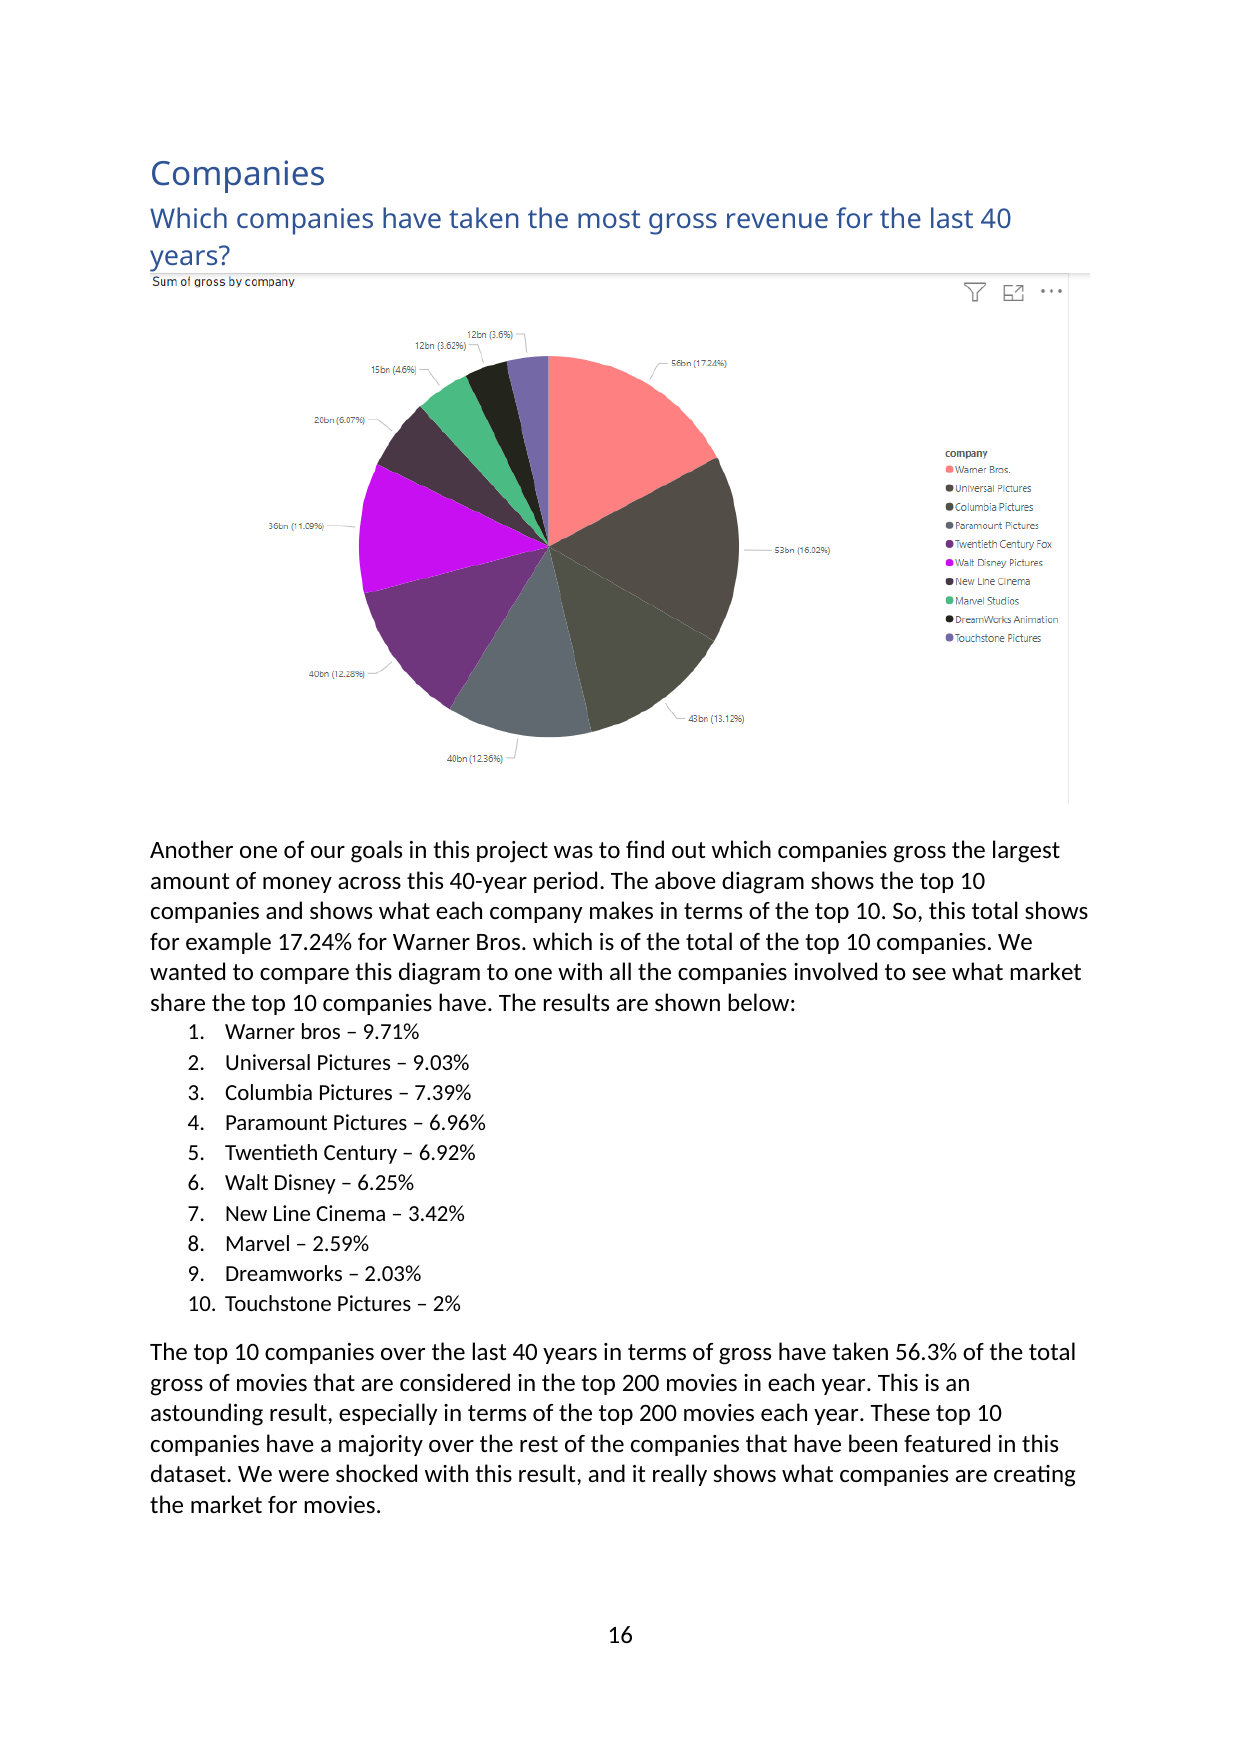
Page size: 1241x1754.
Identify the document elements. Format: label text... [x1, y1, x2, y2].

text Another one of our goals in this project was to find out which companies gross the largest amount of money across this 40-year period. The above diagram shows the top 10 companies and shows what each company makes in terms of the top 10. So, this total shows for example 17.24% for Warner Bros. which is of the total of the top 10 companies. We wanted to compare this diagram to one with all the companies involved to see what market share the top 10 companies have. The results are shown below: [150, 834, 1090, 1017]
list Dreamworks – 2.03% [187, 1259, 1090, 1287]
list Columbia Pictures – 7.39% [187, 1078, 1090, 1106]
text The top 10 companies over the last 40 years in terms of gross have taken 56.3% of the total gross of movies that are considered in the top 200 movies in each year. This is an astounding result, especially in terms of the top 200 movies each year. These top 10 companies have a majority over the rest of the companies that have been featured in this dataset. We were shocked with this result, and it really shows what companies are creating the market for movies. [150, 1336, 1090, 1519]
list Warner bros – 9.71% [187, 1017, 1090, 1046]
list Walt Disney – 6.25% [187, 1168, 1090, 1197]
list Universal Pictures – 9.03% [187, 1048, 1090, 1076]
subtitle Which companies have taken the most gross revenue for the last 40 years? [150, 199, 1090, 273]
list Paramount Pictures – 6.96% [187, 1108, 1090, 1136]
picture [150, 273, 1091, 804]
list Twentieth Century – 6.92% [187, 1138, 1090, 1166]
subtitle Companies [150, 150, 1090, 195]
list Marvel – 2.59% [187, 1229, 1090, 1257]
list New Line Cinema – 3.42% [187, 1199, 1090, 1227]
list Touchstone Pictures – 2% [187, 1289, 1090, 1317]
